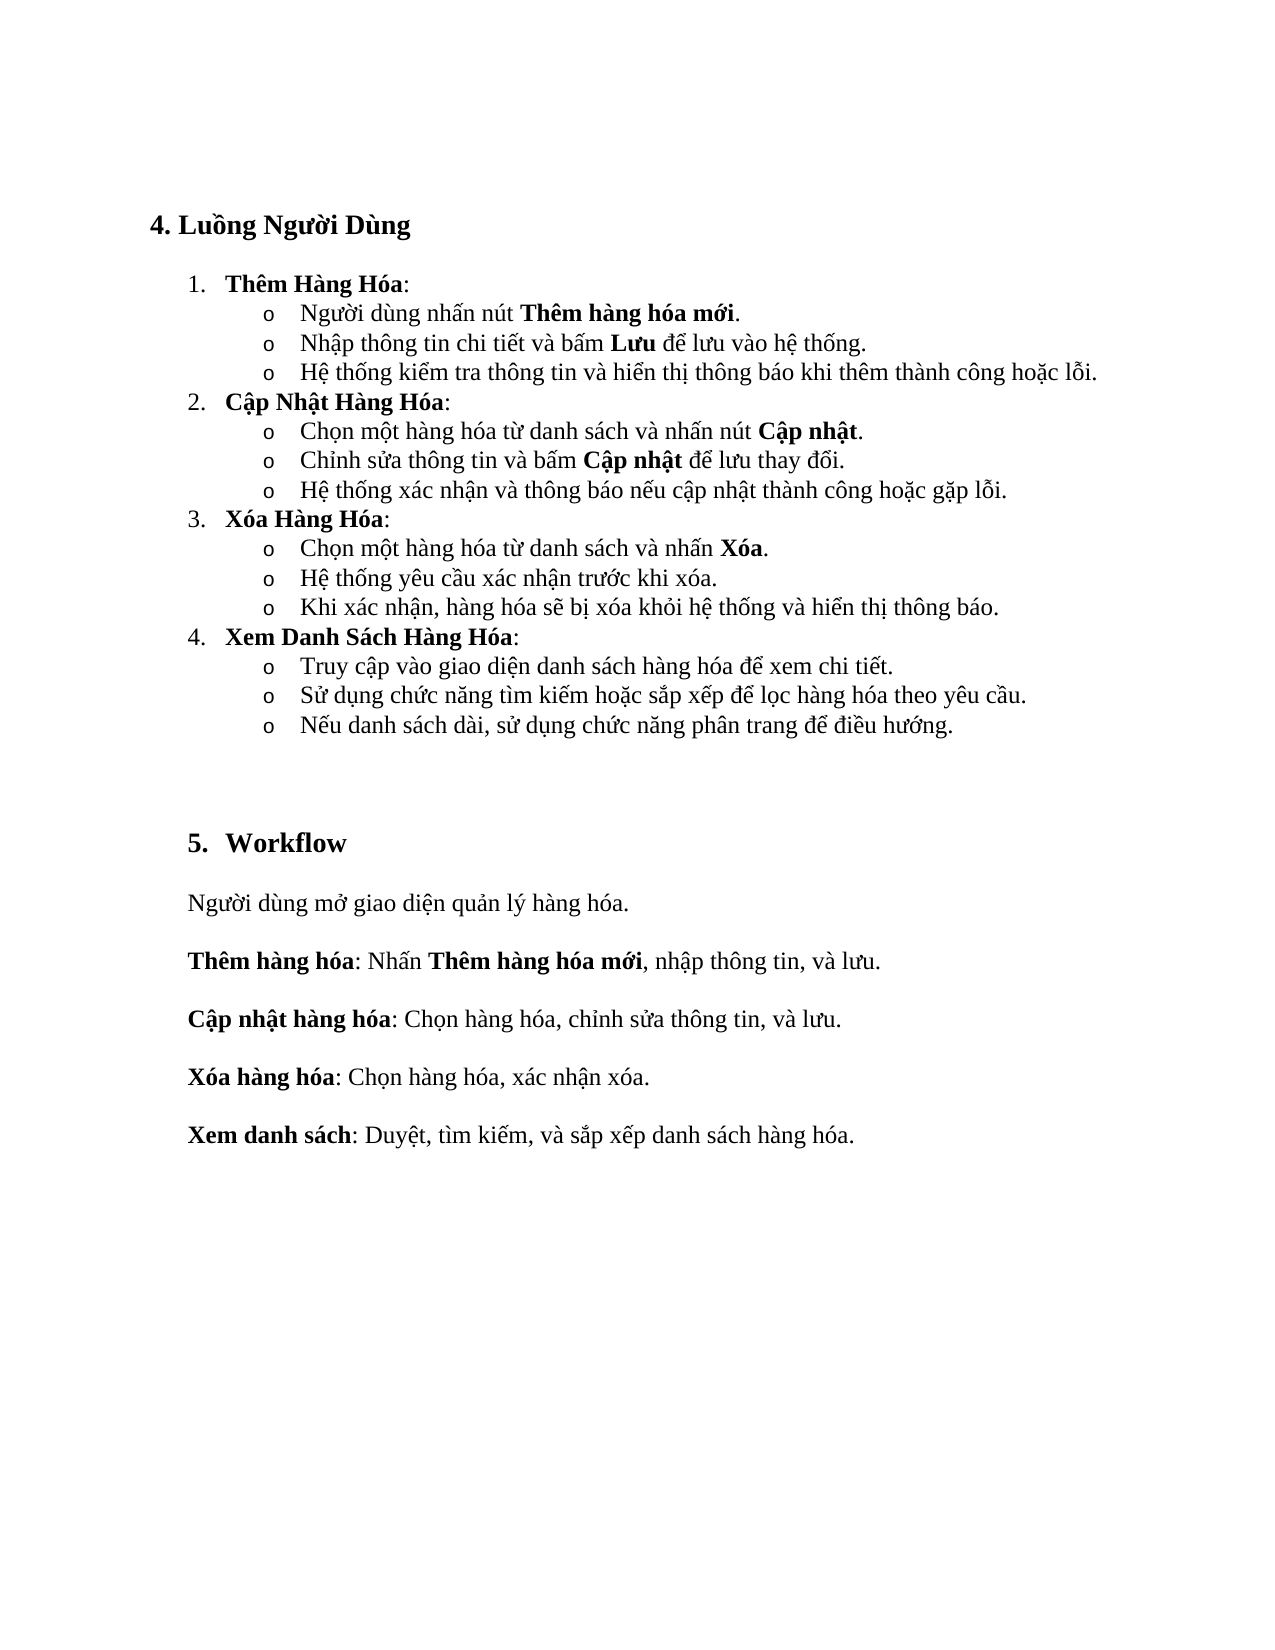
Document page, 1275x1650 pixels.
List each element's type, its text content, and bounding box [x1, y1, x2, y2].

list Thêm Hàng Hóa: [187, 269, 1125, 298]
list Truy cập vào giao diện danh sách hàng hóa để xem chi tiết. [262, 651, 1125, 680]
list Xóa Hàng Hóa: [187, 504, 1125, 533]
list Xem Danh Sách Hàng Hóa: [187, 622, 1125, 651]
text Thêm hàng hóa: Nhấn Thêm hàng hóa mới, nhập thông tin, và lưu. [187, 946, 1125, 975]
list Chỉnh sửa thông tin và bấm Cập nhật để lưu thay đổi. [262, 445, 1125, 475]
list Workflow [187, 827, 1125, 859]
text Người dùng mở giao diện quản lý hàng hóa. [187, 888, 1125, 917]
text Xóa hàng hóa: Chọn hàng hóa, xác nhận xóa. [187, 1062, 1125, 1091]
list Sử dụng chức năng tìm kiếm hoặc sắp xếp để lọc hàng hóa theo yêu cầu. [262, 680, 1125, 710]
list Người dùng nhấn nút Thêm hàng hóa mới. [262, 298, 1125, 328]
list Hệ thống xác nhận và thông báo nếu cập nhật thành công hoặc gặp lỗi. [262, 475, 1125, 504]
list Hệ thống yêu cầu xác nhận trước khi xóa. [262, 563, 1125, 592]
list Nhập thông tin chi tiết và bấm Lưu để lưu vào hệ thống. [262, 328, 1125, 357]
list Chọn một hàng hóa từ danh sách và nhấn Xóa. [262, 533, 1125, 563]
text Xem danh sách: Duyệt, tìm kiếm, và sắp xếp danh sách hàng hóa. [187, 1120, 1125, 1148]
list Khi xác nhận, hàng hóa sẽ bị xóa khỏi hệ thống và hiển thị thông báo. [262, 592, 1125, 622]
list Chọn một hàng hóa từ danh sách và nhấn nút Cập nhật. [262, 416, 1125, 445]
list Hệ thống kiểm tra thông tin và hiển thị thông báo khi thêm thành công hoặc lỗi. [262, 357, 1125, 387]
list Cập Nhật Hàng Hóa: [187, 387, 1125, 416]
text 4. Luồng Người Dùng [150, 208, 1125, 240]
list Nếu danh sách dài, sử dụng chức năng phân trang để điều hướng. [262, 710, 1125, 739]
text Cập nhật hàng hóa: Chọn hàng hóa, chỉnh sửa thông tin, và lưu. [187, 1004, 1125, 1033]
